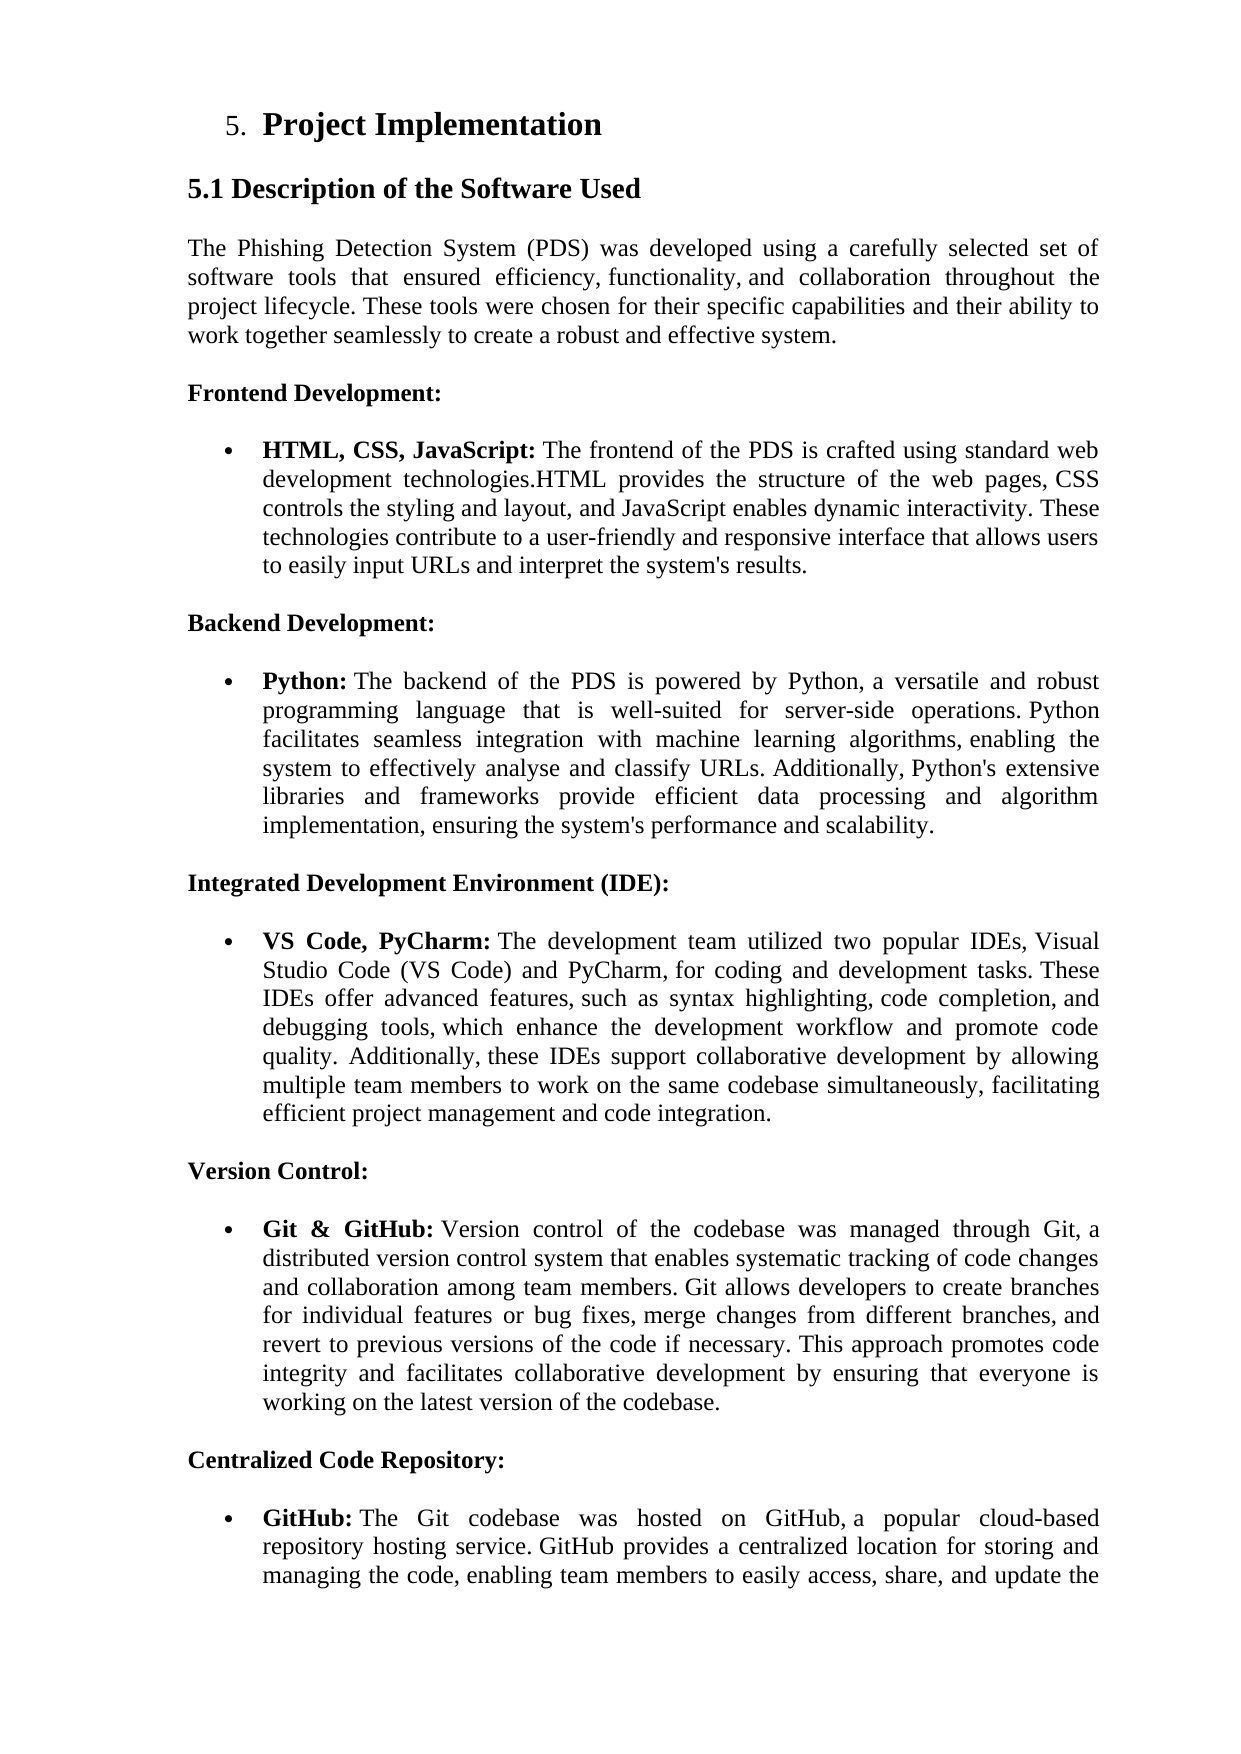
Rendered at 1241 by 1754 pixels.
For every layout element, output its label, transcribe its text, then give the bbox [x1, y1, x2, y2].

text 5.1 Description of the Software Used [187, 171, 1099, 204]
text Frontend Development: [187, 378, 1099, 406]
text Version Control: [187, 1156, 1099, 1185]
list Python: The backend of the PDS is powered by Python, a versatile and robust programming language that is well-suited for server-side operations. Python facilitates seamless integration with machine learning algorithms, enabling the system to effectively analyse and classify URLs. Additionally, Python's extensive libraries and frameworks provide efficient data processing and algorithm implementation, ensuring the system's performance and scalability. [225, 666, 1099, 839]
text Backend Development: [187, 608, 1099, 637]
list Project Implementation [225, 104, 1099, 142]
list VS Code, PyCharm: The development team utilized two popular IDEs, Visual Studio Code (VS Code) and PyCharm, for coding and development tasks. These IDEs offer advanced features, such as syntax highlighting, code completion, and debugging tools, which enhance the development workflow and promote code quality. Additionally, these IDEs support collaborative development by allowing multiple team members to work on the same codebase simultaneously, facilitating efficient project management and code integration. [225, 926, 1099, 1127]
list HTML, CSS, JavaScript: The frontend of the PDS is crafted using standard web development technologies.HTML provides the structure of the web pages, CSS controls the styling and layout, and JavaScript enables dynamic interactivity. These technologies contribute to a user-friendly and responsive interface that allows users to easily input URLs and interpret the system's results. [225, 436, 1099, 579]
text The Phishing Detection System (PDS) was developed using a carefully selected set of software tools that ensured efficiency, functionality, and collaboration throughout the project lifecycle. These tools were chosen for their specific capabilities and their ability to work together seamlessly to create a robust and effective system. [187, 233, 1099, 348]
text Centralized Code Repository: [187, 1445, 1099, 1473]
list Git & GitHub: Version control of the codebase was managed through Git, a distributed version control system that enables systematic tracking of code changes and collaboration among team members. Git allows developers to create branches for individual features or bug fixes, merge changes from different branches, and revert to previous versions of the code if necessary. This approach promotes code integrity and facilitates collaborative development by ensuring that everyone is working on the latest version of the codebase. [225, 1214, 1099, 1416]
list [225, 1503, 1099, 1589]
text Integrated Development Environment (IDE): [187, 868, 1099, 897]
